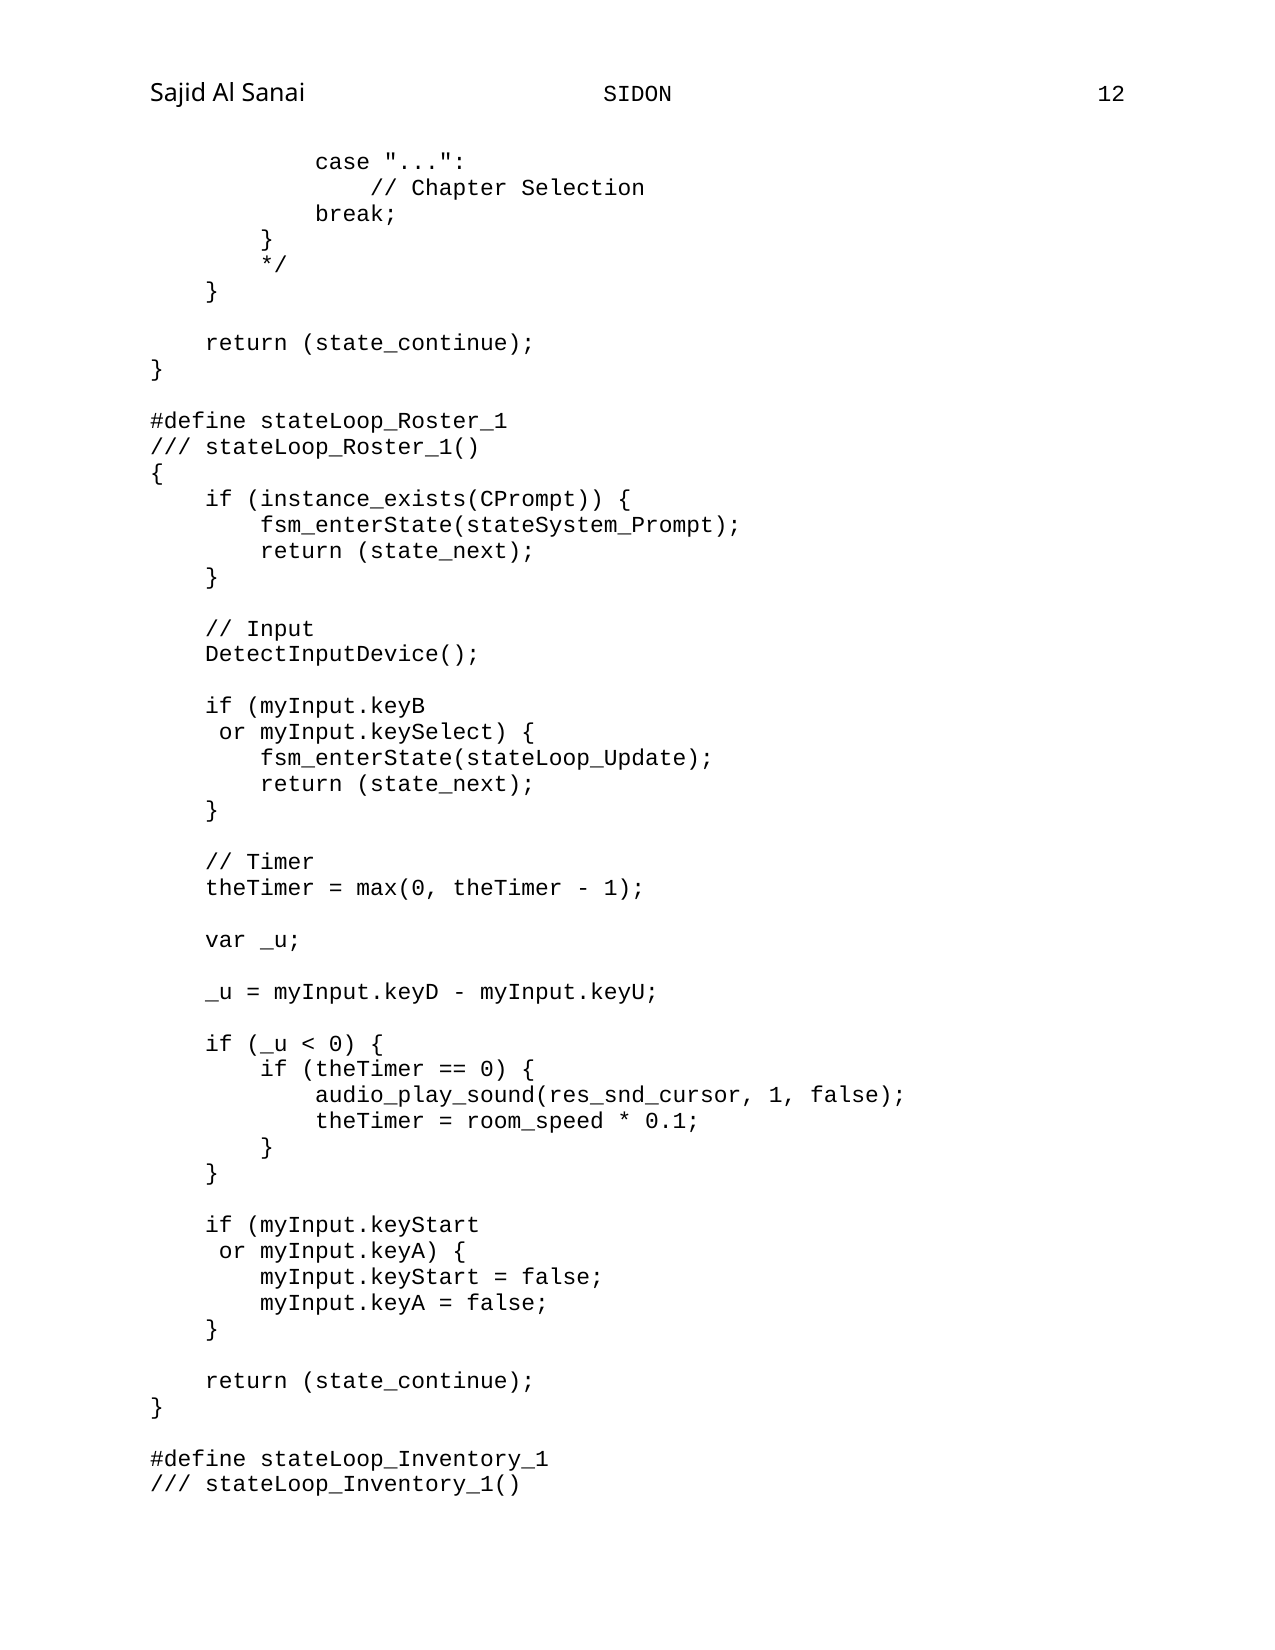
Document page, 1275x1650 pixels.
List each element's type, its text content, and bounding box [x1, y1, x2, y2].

text /// stateLoop_Inventory_1() [150, 1473, 1125, 1499]
text case "...": [150, 150, 1125, 176]
text if (myInput.keyB [150, 695, 1125, 721]
text myInput.keyA = false; [150, 1291, 1125, 1317]
text } [150, 228, 1125, 254]
text return (state_next); [150, 539, 1125, 565]
text break; [150, 202, 1125, 228]
text var _u; [150, 928, 1125, 954]
text } [150, 1317, 1125, 1343]
text return (state_next); [150, 772, 1125, 798]
text } [150, 798, 1125, 824]
text theTimer = room_speed * 0.1; [150, 1110, 1125, 1136]
text DetectInputDevice(); [150, 643, 1125, 669]
text // Timer [150, 850, 1125, 876]
text fsm_enterState(stateSystem_Prompt); [150, 513, 1125, 539]
text audio_play_sound(res_snd_cursor, 1, false); [150, 1084, 1125, 1110]
text */ [150, 254, 1125, 280]
text myInput.keyStart = false; [150, 1265, 1125, 1291]
text if (instance_exists(CPrompt)) { [150, 487, 1125, 513]
text return (state_continue); [150, 1369, 1125, 1395]
text if (_u < 0) { [150, 1032, 1125, 1058]
text { [150, 461, 1125, 487]
text } [150, 1162, 1125, 1187]
text } [150, 565, 1125, 591]
text // Input [150, 617, 1125, 643]
text fsm_enterState(stateLoop_Update); [150, 747, 1125, 772]
text _u = myInput.keyD - myInput.keyU; [150, 980, 1125, 1006]
text } [150, 1395, 1125, 1421]
text } [150, 280, 1125, 306]
text #define stateLoop_Inventory_1 [150, 1447, 1125, 1473]
text or myInput.keyA) { [150, 1239, 1125, 1265]
text } [150, 1136, 1125, 1162]
text #define stateLoop_Roster_1 [150, 409, 1125, 435]
text return (state_continue); [150, 332, 1125, 357]
text theTimer = max(0, theTimer - 1); [150, 876, 1125, 902]
text if (myInput.keyStart [150, 1213, 1125, 1239]
text if (theTimer == 0) { [150, 1058, 1125, 1084]
text // Chapter Selection [150, 176, 1125, 202]
text /// stateLoop_Roster_1() [150, 435, 1125, 461]
text or myInput.keySelect) { [150, 721, 1125, 747]
text } [150, 357, 1125, 383]
